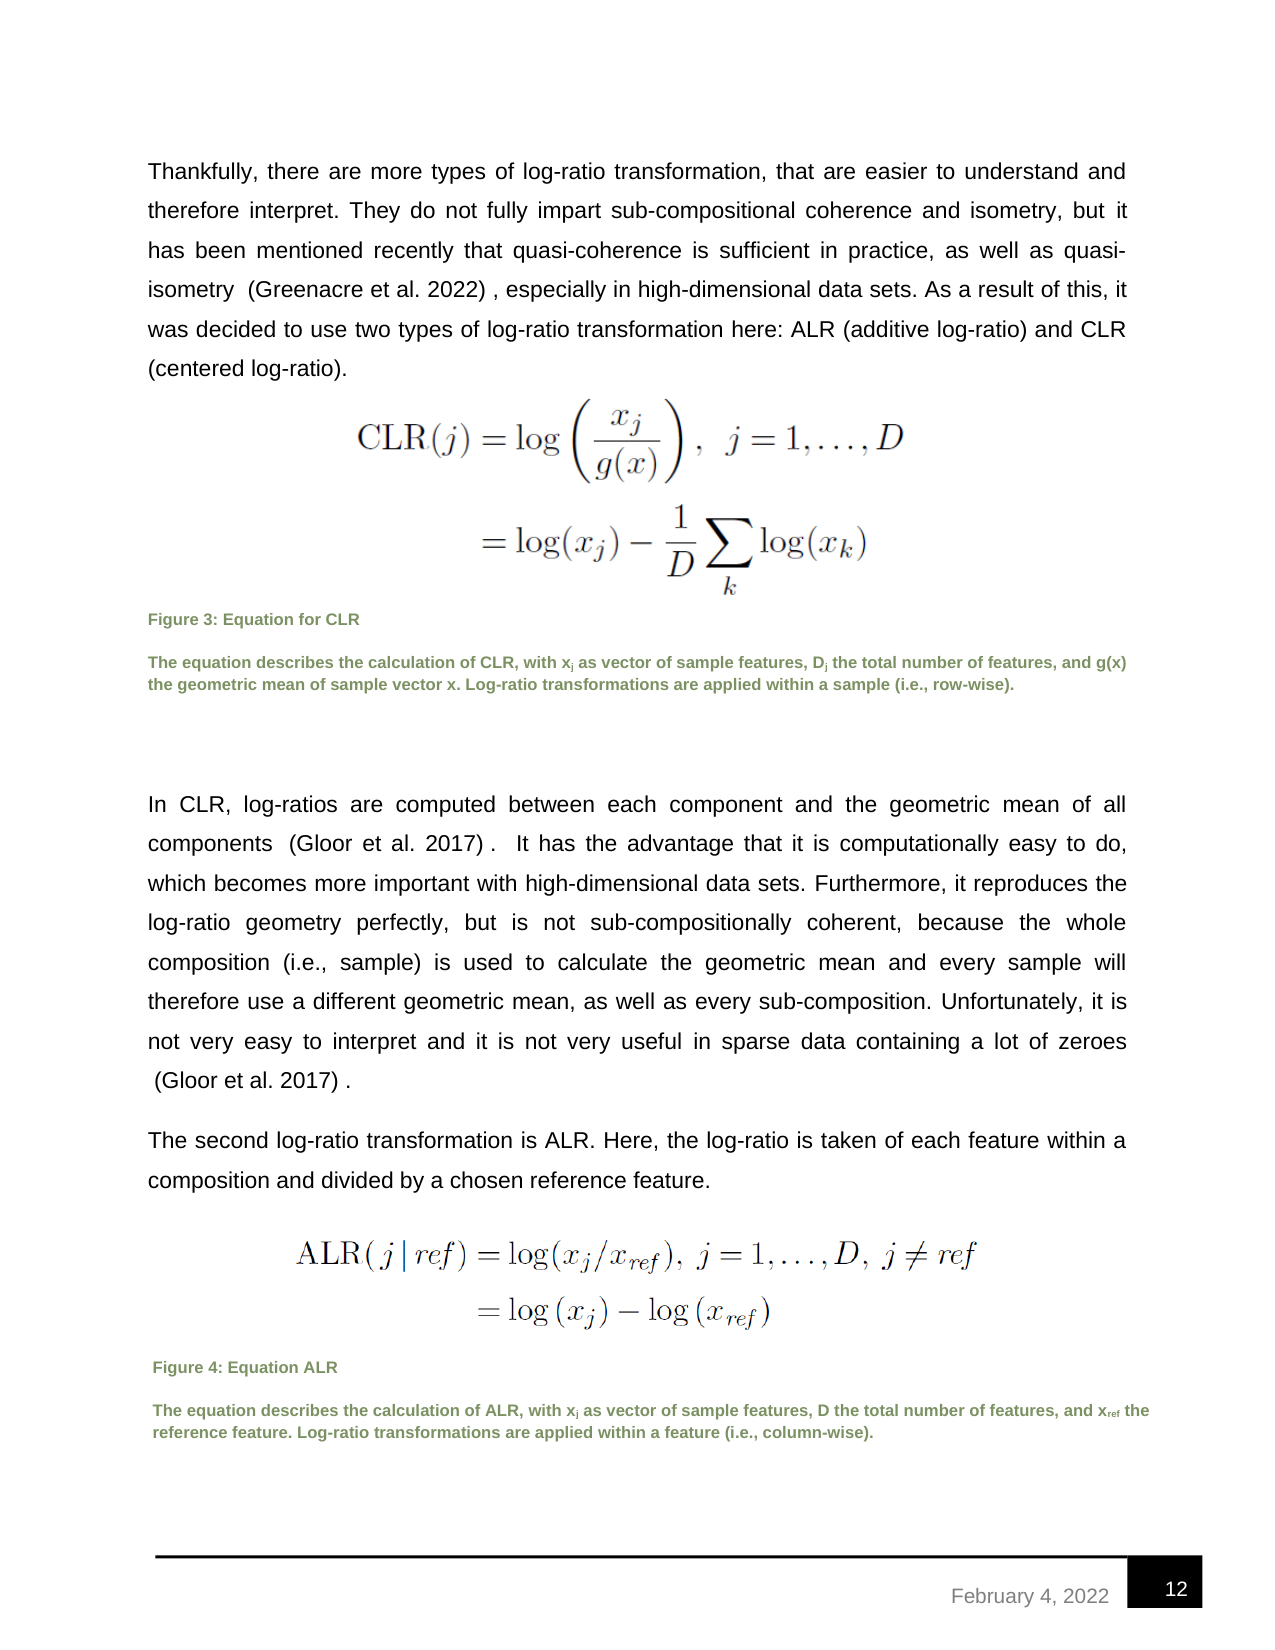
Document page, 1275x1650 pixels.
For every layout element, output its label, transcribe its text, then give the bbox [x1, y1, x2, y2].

picture [340, 388, 936, 607]
text In CLR, log-ratios are computed between each component and the geometric mean of all components . It has the advantage that it is computationally easy to do, which becomes more important with high-dimensional data sets. Furthermore, it reproduces the log-ratio geometry perfectly, but is not sub-compositionally coherent, because the whole composition (i.e., sample) is used to calculate the geometric mean and every sample will therefore use a different geometric mean, as well as every sub-composition. Unfortunately, it is not very easy to interpret and it is not very useful in sparse data containing a lot of zeroes . [148, 791, 1127, 1093]
text The second log-ratio transformation is ALR. Here, the log-ratio is taken of each feature within a composition and divided by a chosen reference feature. [148, 1127, 1127, 1193]
text Thankfully, there are more types of log-ratio transformation, that are easier to understand and therefore interpret. They do not fully impart sub-compositional coherence and isometry, but it has been mentioned recently that quasi-coherence is sufficient in practice, as well as quasi-isometry , especially in high-dimensional data sets. As a result of this, it was decided to use two types of log-ratio transformation here: ALR (additive log-ratio) and CLR (centered log-ratio). [148, 158, 1127, 382]
picture [294, 1220, 981, 1333]
